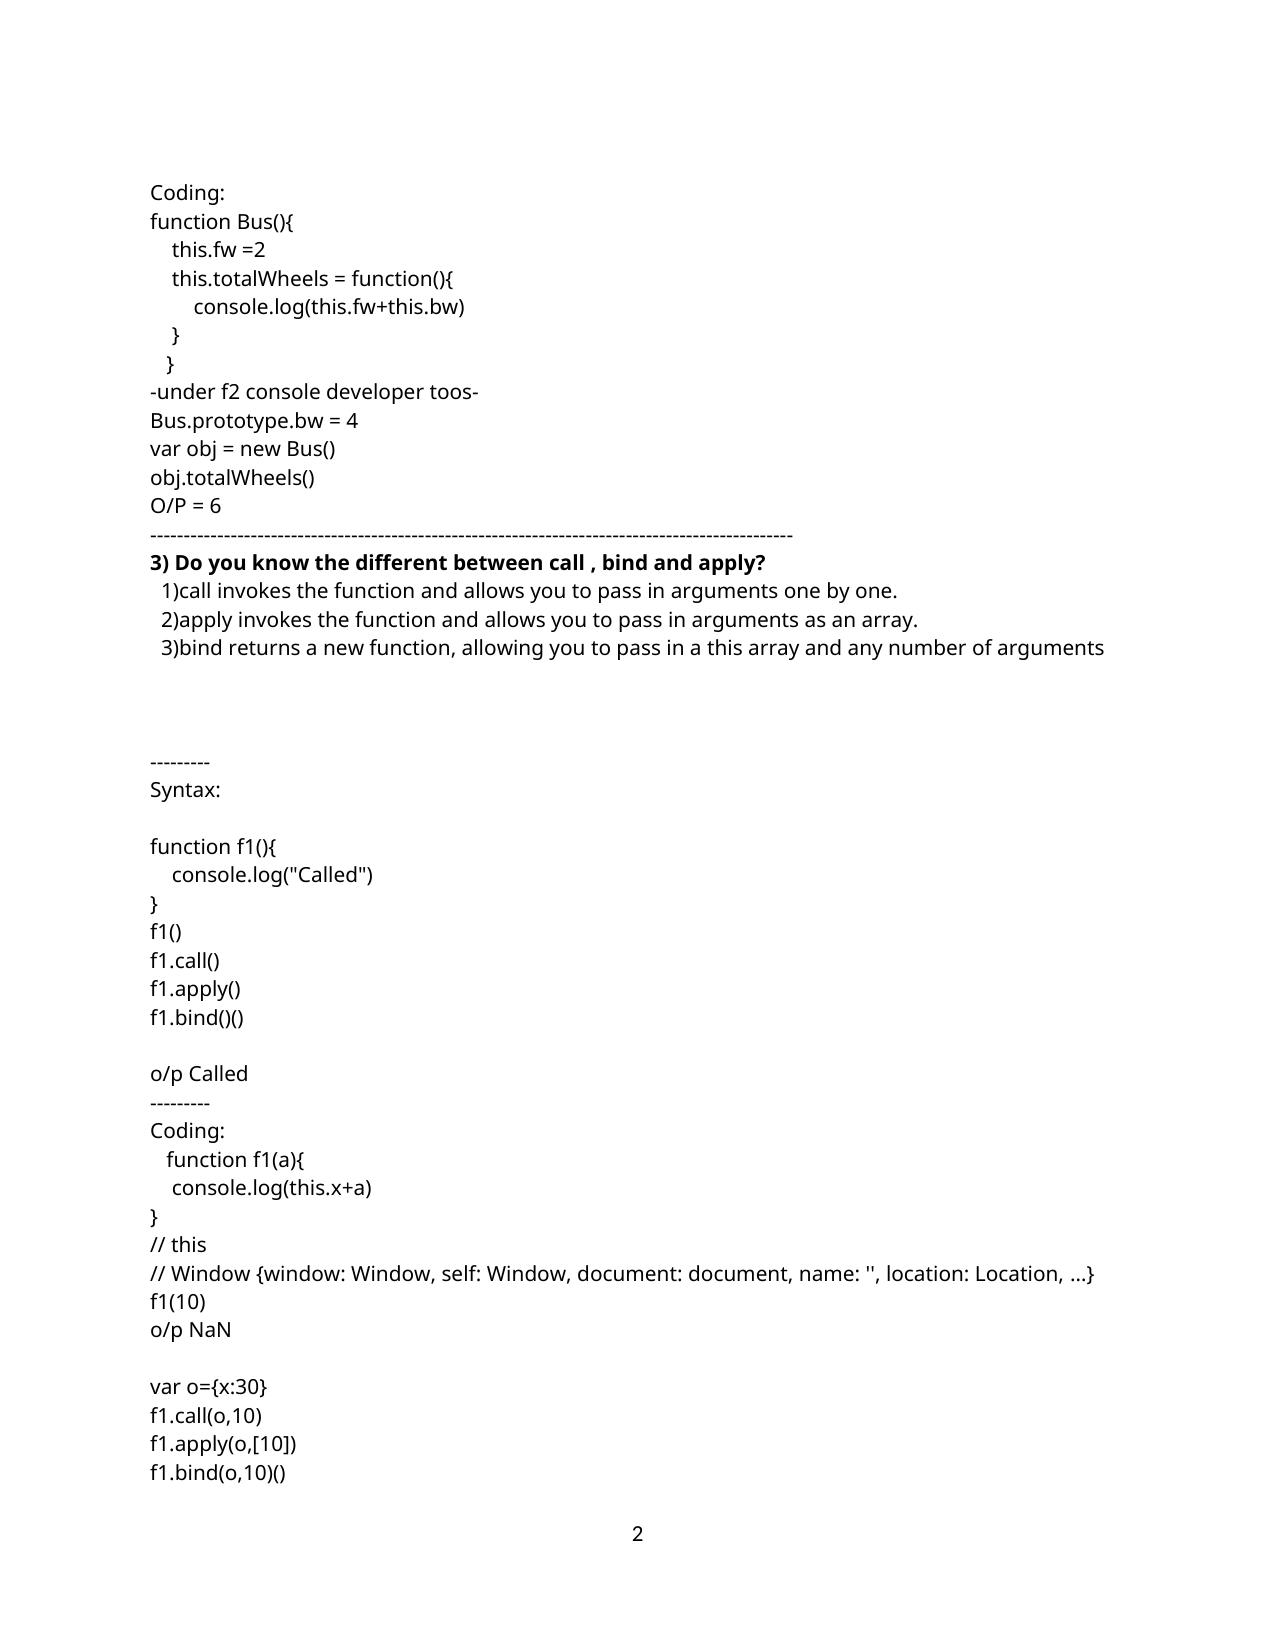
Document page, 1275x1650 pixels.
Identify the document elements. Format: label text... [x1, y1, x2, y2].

text } [150, 321, 1125, 349]
text f1.call() [150, 946, 1125, 974]
text var o={x:30} [150, 1372, 1125, 1401]
text function f1(){ [150, 832, 1125, 861]
text -under f2 console developer toos- [150, 377, 1125, 406]
text Bus.prototype.bw = 4 [150, 406, 1125, 434]
text f1.apply() [150, 974, 1125, 1003]
text this.fw =2 [150, 235, 1125, 264]
text O/P = 6 [150, 491, 1125, 520]
text console.log(this.x+a) [150, 1173, 1125, 1202]
text f1.bind(o,10)() [150, 1458, 1125, 1486]
text f1() [150, 917, 1125, 946]
text obj.totalWheels() [150, 463, 1125, 491]
text function Bus(){ [150, 207, 1125, 235]
text } [150, 349, 1125, 377]
text console.log("Called") [150, 861, 1125, 889]
text function f1(a){ [150, 1145, 1125, 1173]
text Syntax: [150, 775, 1125, 804]
text this.totalWheels = function(){ [150, 264, 1125, 292]
text o/p NaN [150, 1316, 1125, 1344]
text // Window {window: Window, self: Window, document: document, name: '', location: Location, …} [150, 1259, 1125, 1287]
text var obj = new Bus() [150, 434, 1125, 463]
text 3) Do you know the different between call , bind and apply? [150, 548, 1125, 577]
text f1.bind()() [150, 1003, 1125, 1031]
text o/p Called [150, 1059, 1125, 1088]
text // this [150, 1230, 1125, 1259]
text 3)bind returns a new function, allowing you to pass in a this array and any number of arguments [150, 633, 1125, 662]
text 2)apply invokes the function and allows you to pass in arguments as an array. [150, 605, 1125, 633]
text Coding: [150, 178, 1125, 207]
text Coding: [150, 1116, 1125, 1145]
text console.log(this.fw+this.bw) [150, 292, 1125, 321]
text ------------------------------------------------------------------------------------------------ [150, 520, 1125, 548]
text --------- [150, 747, 1125, 775]
text } [150, 889, 1125, 917]
text --------- [150, 1088, 1125, 1116]
text f1(10) [150, 1287, 1125, 1316]
text f1.call(o,10) [150, 1401, 1125, 1429]
text f1.apply(o,[10]) [150, 1429, 1125, 1458]
text } [150, 1202, 1125, 1230]
text 1)call invokes the function and allows you to pass in arguments one by one. [150, 577, 1125, 605]
